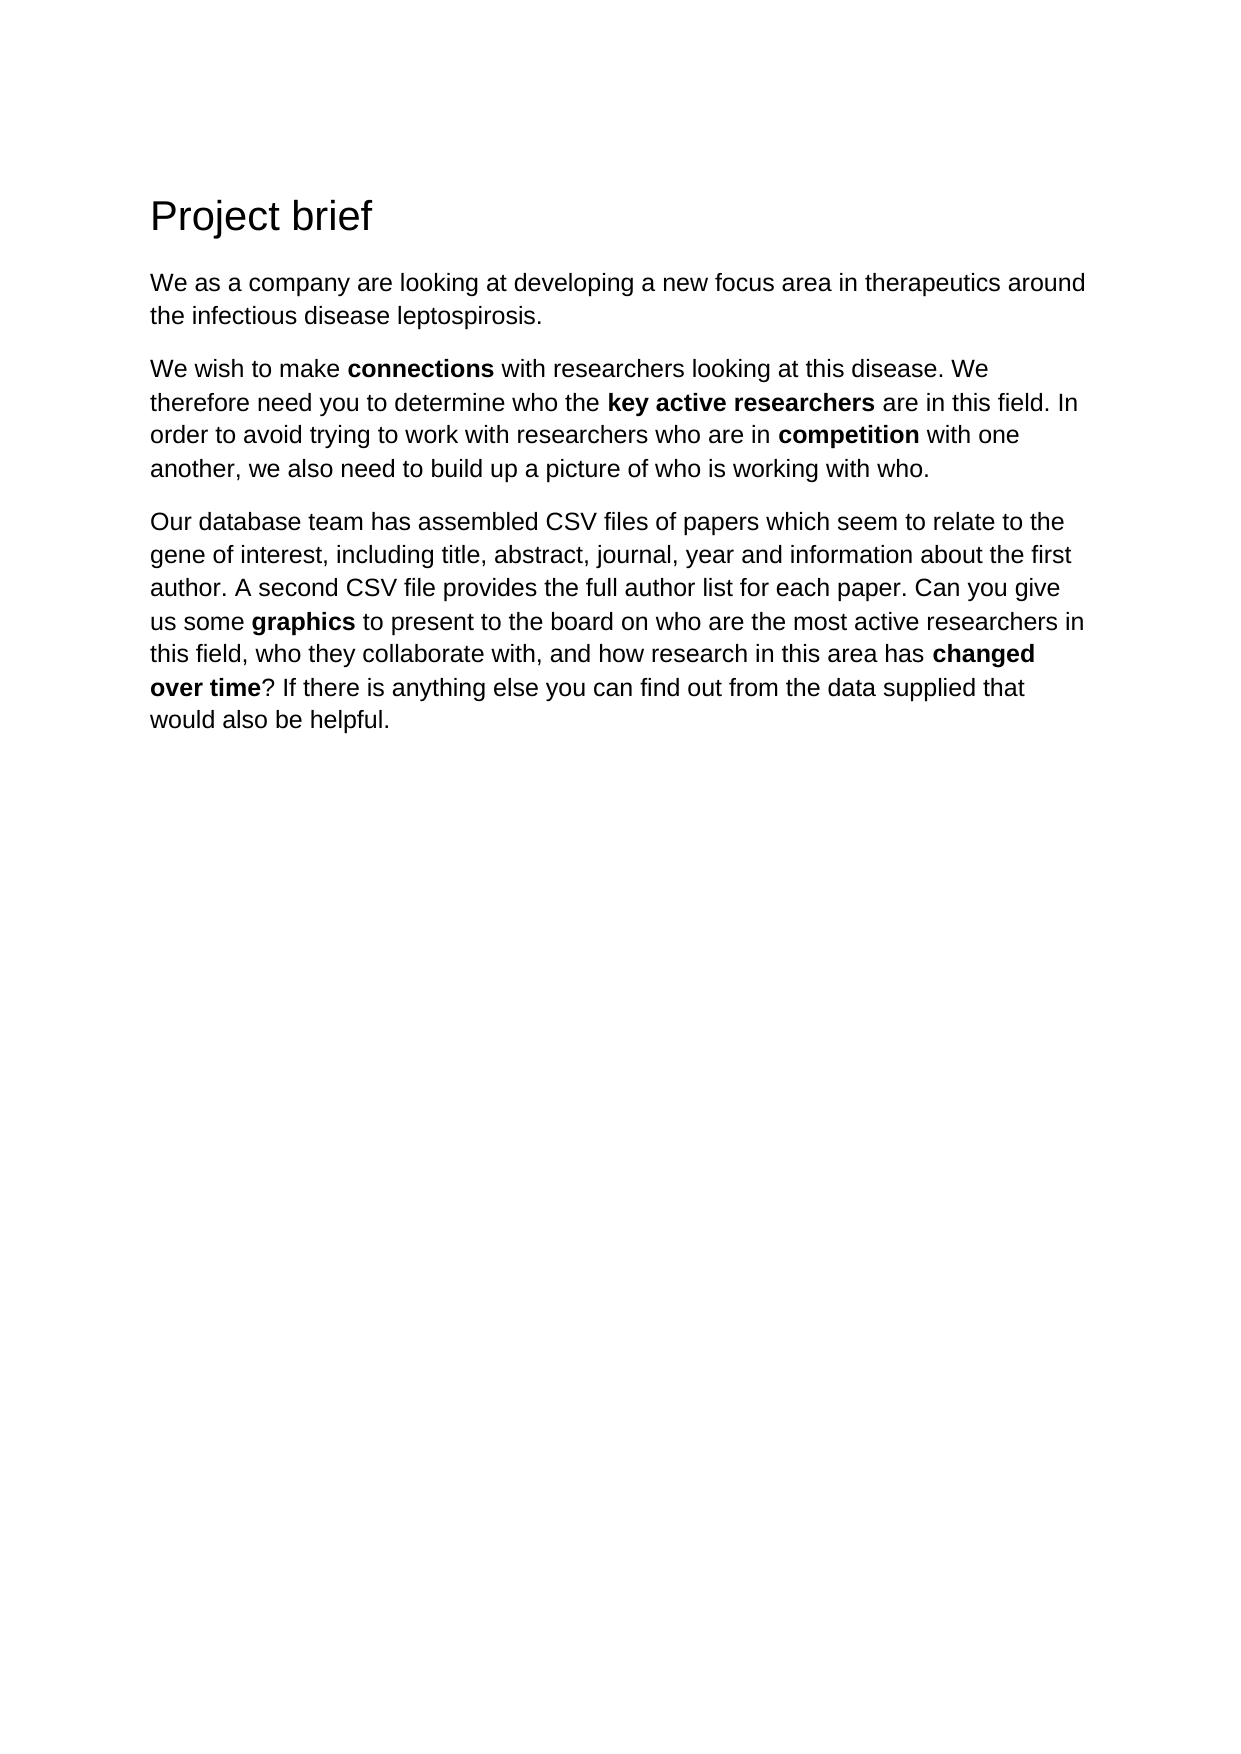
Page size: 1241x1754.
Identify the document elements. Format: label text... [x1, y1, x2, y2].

text We wish to make connections with researchers looking at this disease. We therefore need you to determine who the key active researchers are in this field. In order to avoid trying to work with researchers who are in competition with one another, we also need to build up a picture of who is working with who. [150, 354, 1090, 482]
text We as a company are looking at developing a new focus area in therapeutics around the infectious disease leptospirosis. [150, 268, 1090, 329]
text Our database team has assembled CSV files of papers which seem to relate to the gene of interest, including title, abstract, journal, year and information about the first author. A second CSV file provides the full author list for each paper. Can you give us some graphics to present to the board on who are the most active researchers in this field, who they collaborate with, and how research in this area has changed over time? If there is anything else you can find out from the data supplied that would also be helpful. [150, 507, 1090, 734]
subtitle Project brief [150, 192, 1090, 239]
